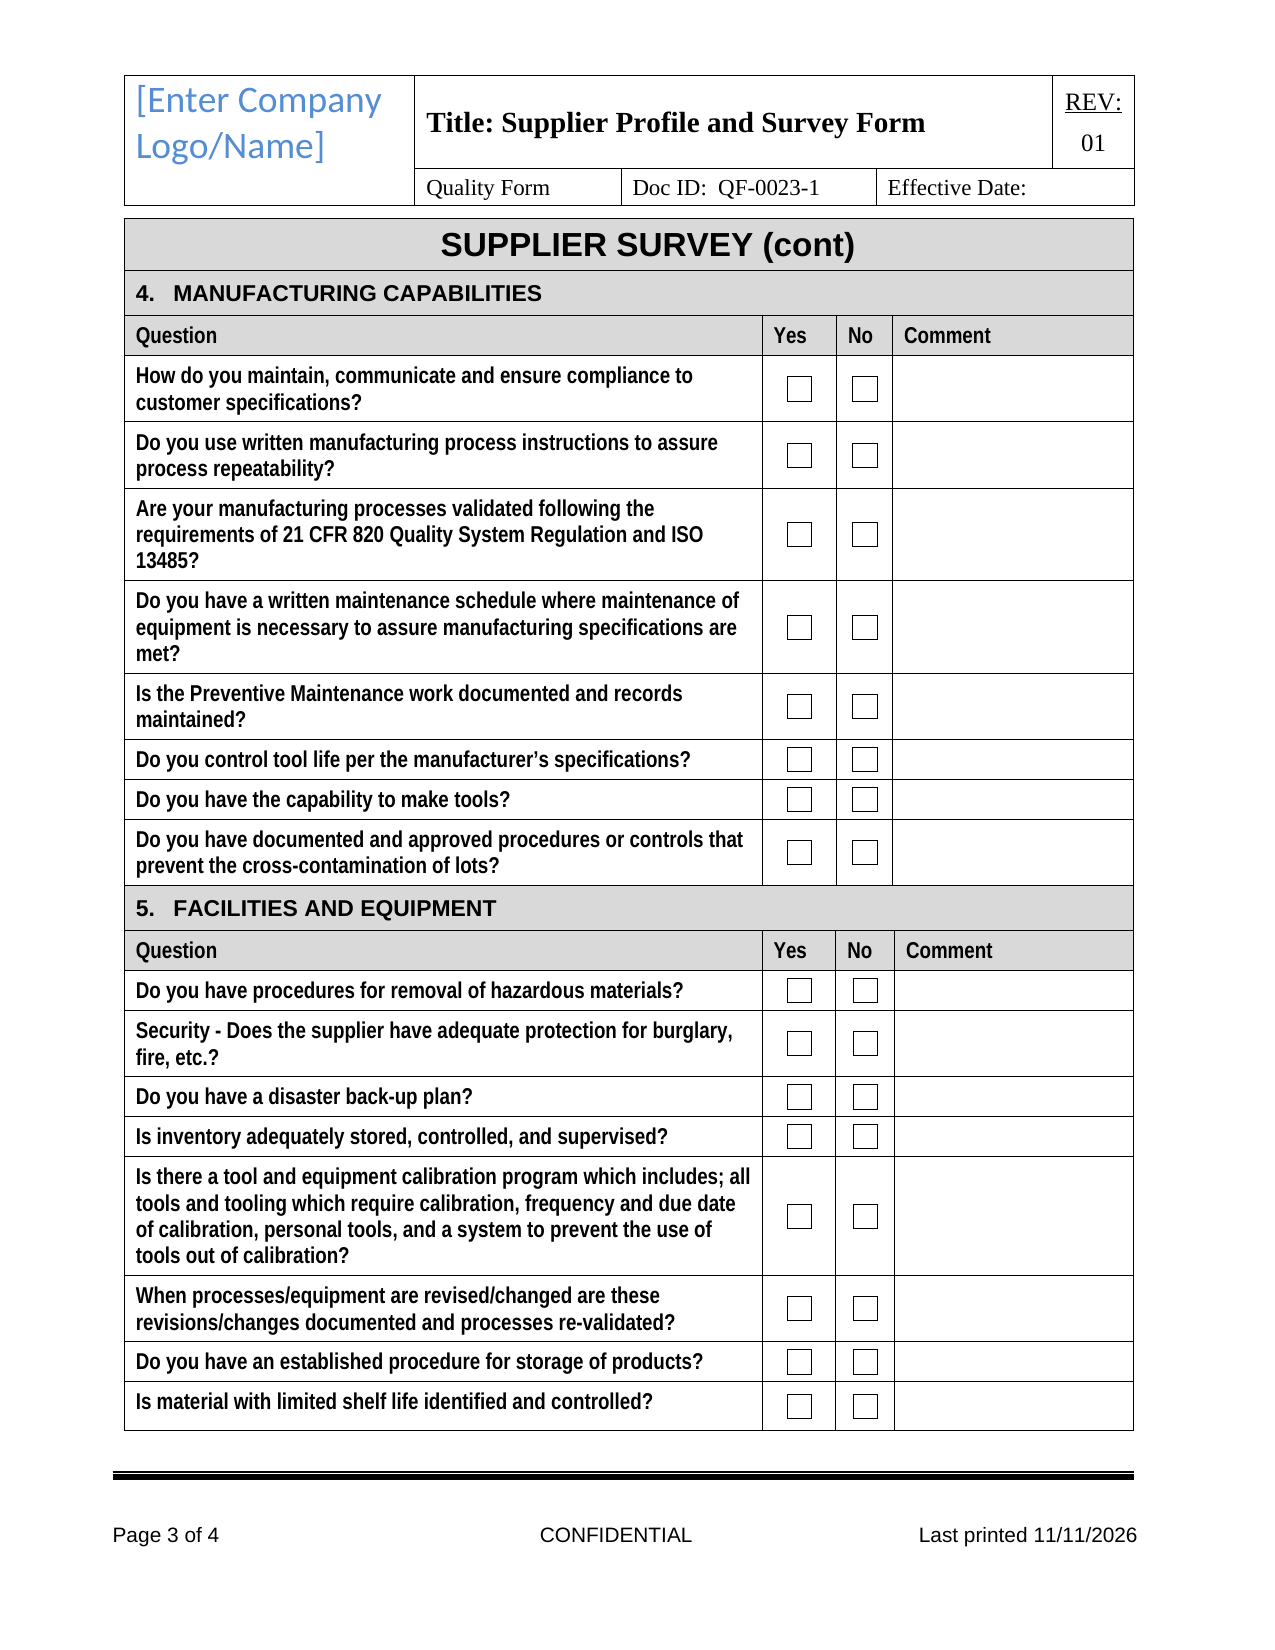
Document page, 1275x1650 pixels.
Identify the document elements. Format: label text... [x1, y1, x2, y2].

table_cell [836, 1276, 894, 1341]
table_cell [895, 1117, 1133, 1156]
table_cell [895, 1077, 1133, 1116]
table_cell [837, 422, 892, 487]
table_cell [895, 1276, 1133, 1341]
table_cell Do you use written manufacturing process instructions to assure process repeatability? [125, 422, 762, 487]
table_cell [837, 820, 892, 885]
table_cell [763, 780, 836, 819]
table_cell [893, 581, 1133, 673]
table_cell [763, 1276, 835, 1341]
table_cell [836, 1157, 894, 1275]
table_cell Do you control tool life per the manufacturer’s specifications? [125, 740, 762, 779]
table_cell No [836, 931, 894, 970]
table_cell [763, 1157, 835, 1275]
table_cell Do you have an established procedure for storage of products? [125, 1342, 762, 1381]
table_cell [763, 820, 836, 885]
table_cell [837, 356, 892, 421]
table_cell Question [125, 316, 762, 355]
table_cell [836, 1117, 894, 1156]
table_cell [763, 1117, 835, 1156]
table_cell [837, 674, 892, 739]
table_cell [895, 1342, 1133, 1381]
table_cell [836, 1342, 894, 1381]
table_cell [763, 1382, 835, 1429]
table_cell When processes/equipment are revised/changed are these revisions/changes documented and processes re-validated? [125, 1276, 762, 1341]
table_cell [836, 971, 894, 1010]
table_cell [837, 780, 892, 819]
table_cell Do you have documented and approved procedures or controls that prevent the cross-contamination of lots? [125, 820, 762, 885]
table_cell How do you maintain, communicate and ensure compliance to customer specifications? [125, 356, 762, 421]
table_cell [893, 674, 1133, 739]
table_cell [763, 1342, 835, 1381]
table_cell Comment [895, 931, 1133, 970]
table_cell [893, 356, 1133, 421]
table_cell MANUFACTURING CAPABILITIES [125, 271, 1133, 315]
table_cell Are your manufacturing processes validated following the requirements of 21 CFR 820 Quality System Regulation and ISO 13485? [125, 489, 762, 580]
table_cell FACILITIES AND EQUIPMENT [125, 886, 1133, 930]
table_cell [895, 1157, 1133, 1275]
table_cell Is there a tool and equipment calibration program which includes; all tools and tooling which require calibration, frequency and due date of calibration, personal tools, and a system to prevent the use of tools out of calibration? [125, 1157, 762, 1275]
table_cell [763, 356, 836, 421]
table_cell [837, 489, 892, 580]
table_cell [763, 1011, 835, 1076]
table_cell Security - Does the supplier have adequate protection for burglary, fire, etc.? [125, 1011, 762, 1076]
table_cell Do you have a written maintenance schedule where maintenance of equipment is necessary to assure manufacturing specifications are met? [125, 581, 762, 673]
table_cell Comment [893, 316, 1133, 355]
table_cell Question [125, 931, 762, 970]
table_cell [895, 971, 1133, 1010]
table_cell [763, 489, 836, 580]
table_cell [763, 971, 835, 1010]
table_cell [763, 1077, 835, 1116]
table_cell [893, 422, 1133, 487]
table_cell [893, 780, 1133, 819]
table_cell [763, 422, 836, 487]
table_cell Do you have a disaster back-up plan? [125, 1077, 762, 1116]
table_cell [895, 1382, 1133, 1429]
table_cell Yes [763, 316, 836, 355]
table_cell [763, 674, 836, 739]
table_cell [836, 1077, 894, 1116]
table_cell [837, 581, 892, 673]
table_cell Do you have procedures for removal of hazardous materials? [125, 971, 762, 1010]
table_cell No [837, 316, 892, 355]
table_cell Yes [763, 931, 835, 970]
table_cell [763, 740, 836, 779]
table_header SUPPLIER SURVEY (cont) [125, 219, 1133, 270]
table_cell [837, 740, 892, 779]
table_cell Do you have the capability to make tools? [125, 780, 762, 819]
table_cell Is the Preventive Maintenance work documented and records maintained? [125, 674, 762, 739]
table_cell [893, 820, 1133, 885]
table_cell [836, 1011, 894, 1076]
table_cell [763, 581, 836, 673]
table_cell [893, 489, 1133, 580]
table_cell Is inventory adequately stored, controlled, and supervised? [125, 1117, 762, 1156]
table_cell [895, 1011, 1133, 1076]
table_cell [836, 1382, 894, 1429]
table_cell [893, 740, 1133, 779]
table_cell Is material with limited shelf life identified and controlled? [125, 1382, 762, 1429]
